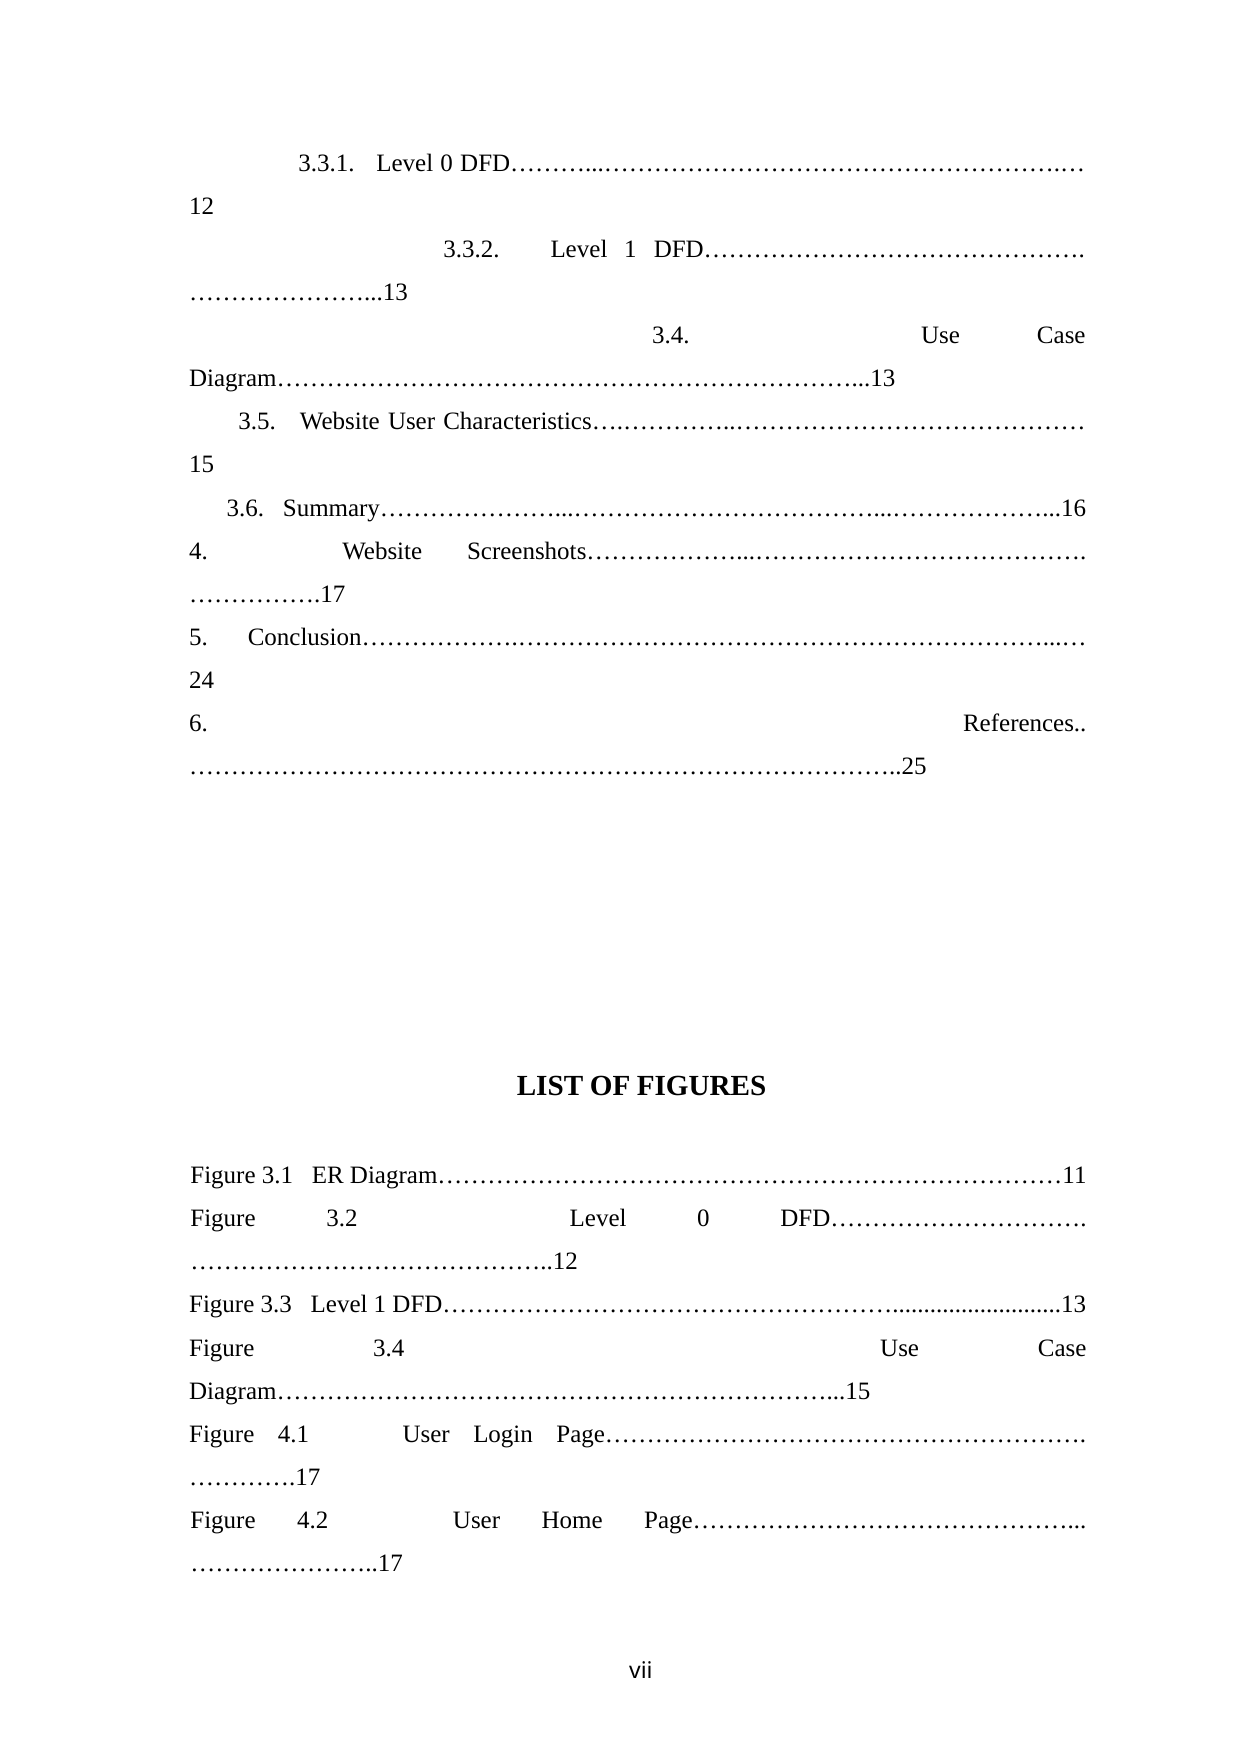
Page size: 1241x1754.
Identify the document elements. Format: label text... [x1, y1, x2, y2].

text LIST OF FIGURES [190, 1068, 1092, 1102]
text 4. Website Screenshots………………...………………………………….…………….17 [189, 536, 1087, 608]
text Figure 3.4 Use Case Diagram…………………………………………………………...15 [189, 1333, 1087, 1404]
text Figure 3.2 Level 0 DFD………………………….……………………………………..12 [190, 1203, 1087, 1275]
text 6. References..…………………………………………………………………………..25 [189, 708, 1087, 780]
text 3.5. Website User Characteristics….…………..……………………………………15 [189, 406, 1087, 478]
text 3.3.2. Level 1 DFD……………………………………….…………………...13 [189, 234, 1087, 306]
text 3.4. Use Case Diagram……………………………………………………………...13 [189, 320, 1087, 392]
text 5. Conclusion……………….………………………………………………………...…24 [189, 622, 1087, 694]
text 3.3.1. Level 0 DFD………...……………………………………………….…12 [189, 148, 1087, 219]
text Figure 4.2 User Home Page………………………………………...…………………..17 [190, 1505, 1087, 1577]
text Figure 4.1 User Login Page………………………………………………….………….17 [189, 1419, 1087, 1491]
text Figure 3.3 Level 1 DFD………………………………………………...........................13 [189, 1289, 1087, 1318]
text 3.6. Summary…………………...………………………………...………………...16 [189, 493, 1087, 521]
text Figure 3.1 ER Diagram…………………………………………………………………11 [190, 1160, 1087, 1189]
